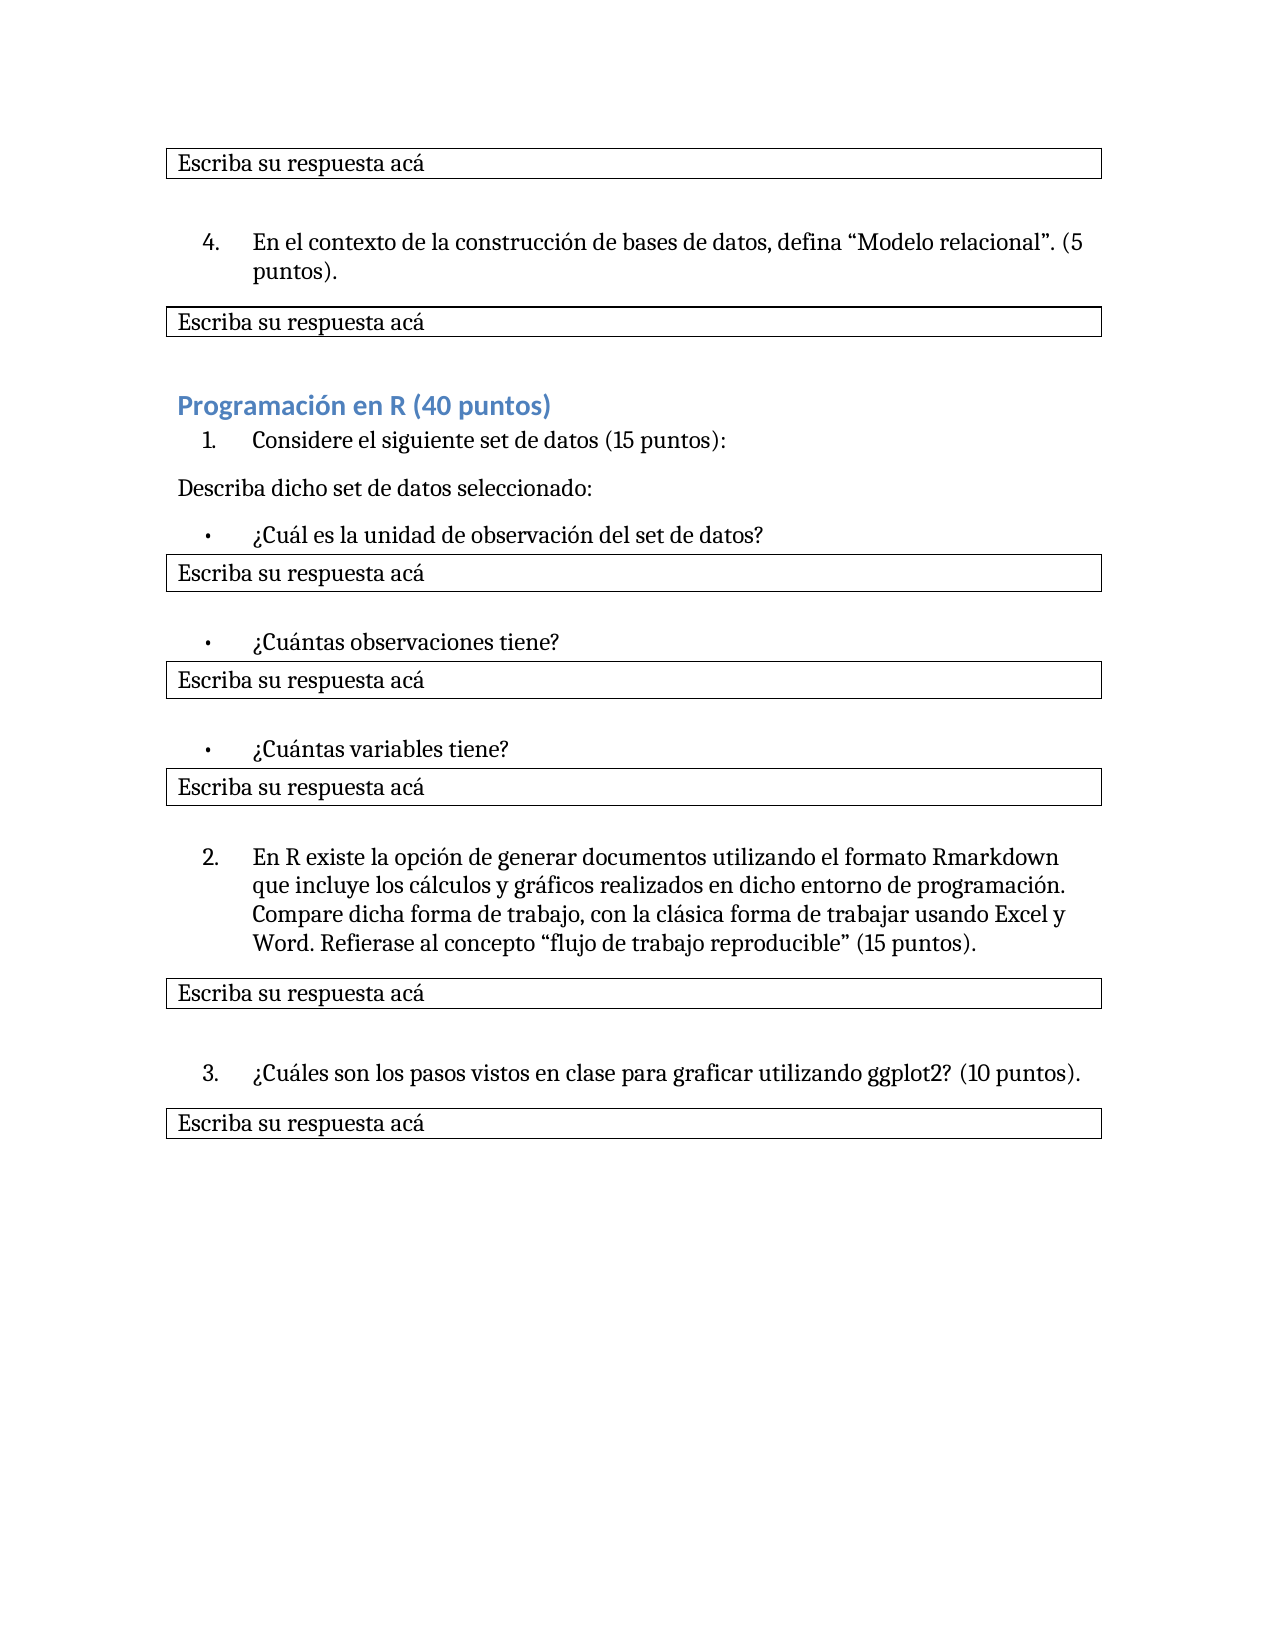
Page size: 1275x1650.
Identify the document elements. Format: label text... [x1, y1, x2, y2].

subtitle Programación en R (40 puntos) [177, 387, 1098, 422]
list ¿Cuántas variables tiene? [202, 735, 1098, 764]
table_header Escriba su respuesta acá [167, 308, 1101, 336]
table_header Escriba su respuesta acá [167, 769, 1101, 805]
list En R existe la opción de generar documentos utilizando el formato Rmarkdown que incluye los cálculos y gráficos realizados en dicho entorno de programación. Compare dicha forma de trabajo, con la clásica forma de trabajar usando Excel y Word. Refierase al concepto “flujo de trabajo reproducible” (15 puntos). [202, 842, 1098, 957]
text Describa dicho set de datos seleccionado: [177, 474, 1098, 502]
list Considere el siguiente set de datos (15 puntos): [202, 426, 1098, 455]
list En el contexto de la construcción de bases de datos, defina “Modelo relacional”. (5 puntos). [202, 228, 1098, 286]
list ¿Cuál es la unidad de observación del set de datos? [202, 521, 1098, 550]
table_header Escriba su respuesta acá [167, 662, 1101, 698]
table_header Escriba su respuesta acá [167, 1109, 1101, 1138]
table_header Escriba su respuesta acá [167, 149, 1101, 177]
list ¿Cuáles son los pasos vistos en clase para graficar utilizando ggplot2? (10 puntos). [202, 1059, 1098, 1087]
list ¿Cuántas observaciones tiene? [202, 628, 1098, 657]
table_header Escriba su respuesta acá [167, 979, 1101, 1008]
table_header Escriba su respuesta acá [167, 555, 1101, 591]
